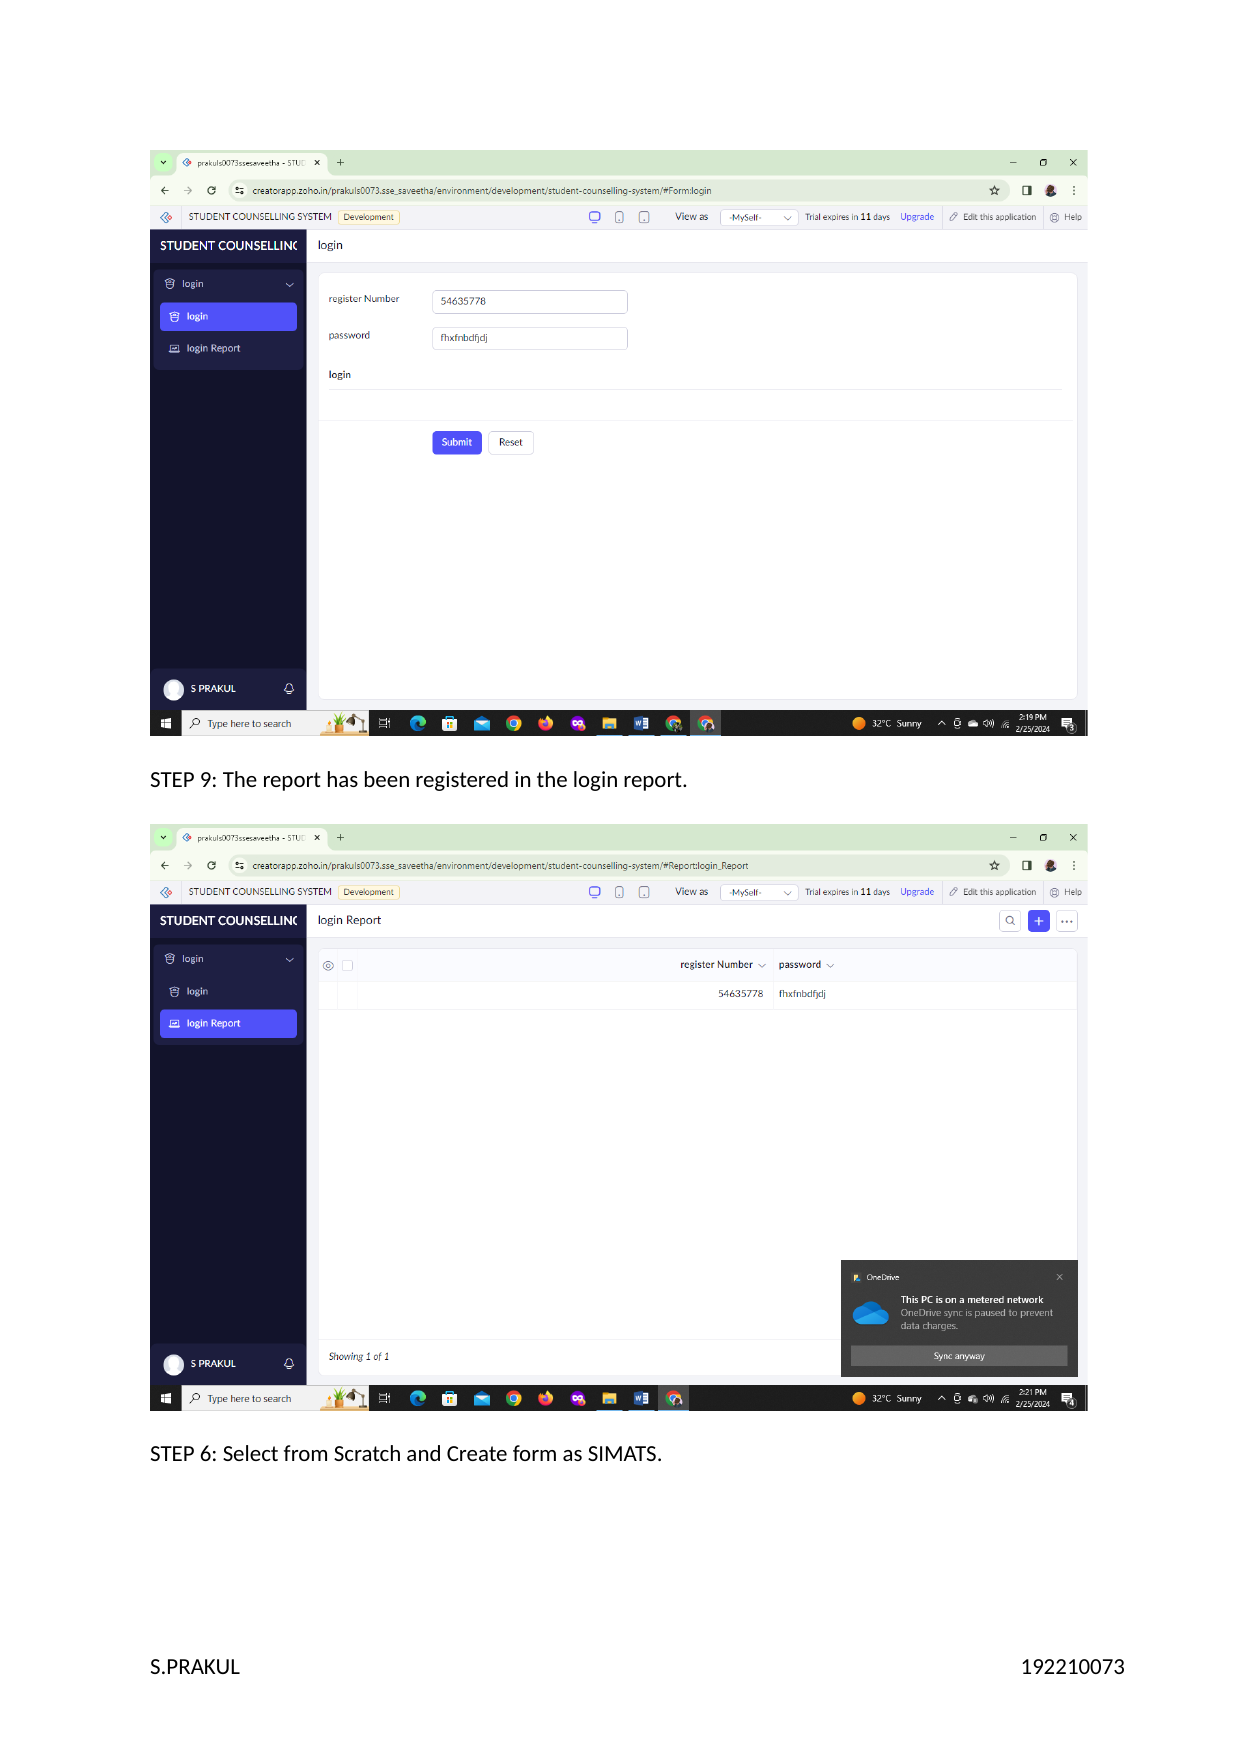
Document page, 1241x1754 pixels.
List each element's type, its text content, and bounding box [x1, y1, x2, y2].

text STEP 9: The report has been registered in the login report. [150, 765, 1090, 793]
picture [150, 824, 1088, 1411]
picture [150, 150, 1088, 736]
text STEP 6: Select from Scratch and Create form as SIMATS. [150, 1439, 1090, 1468]
